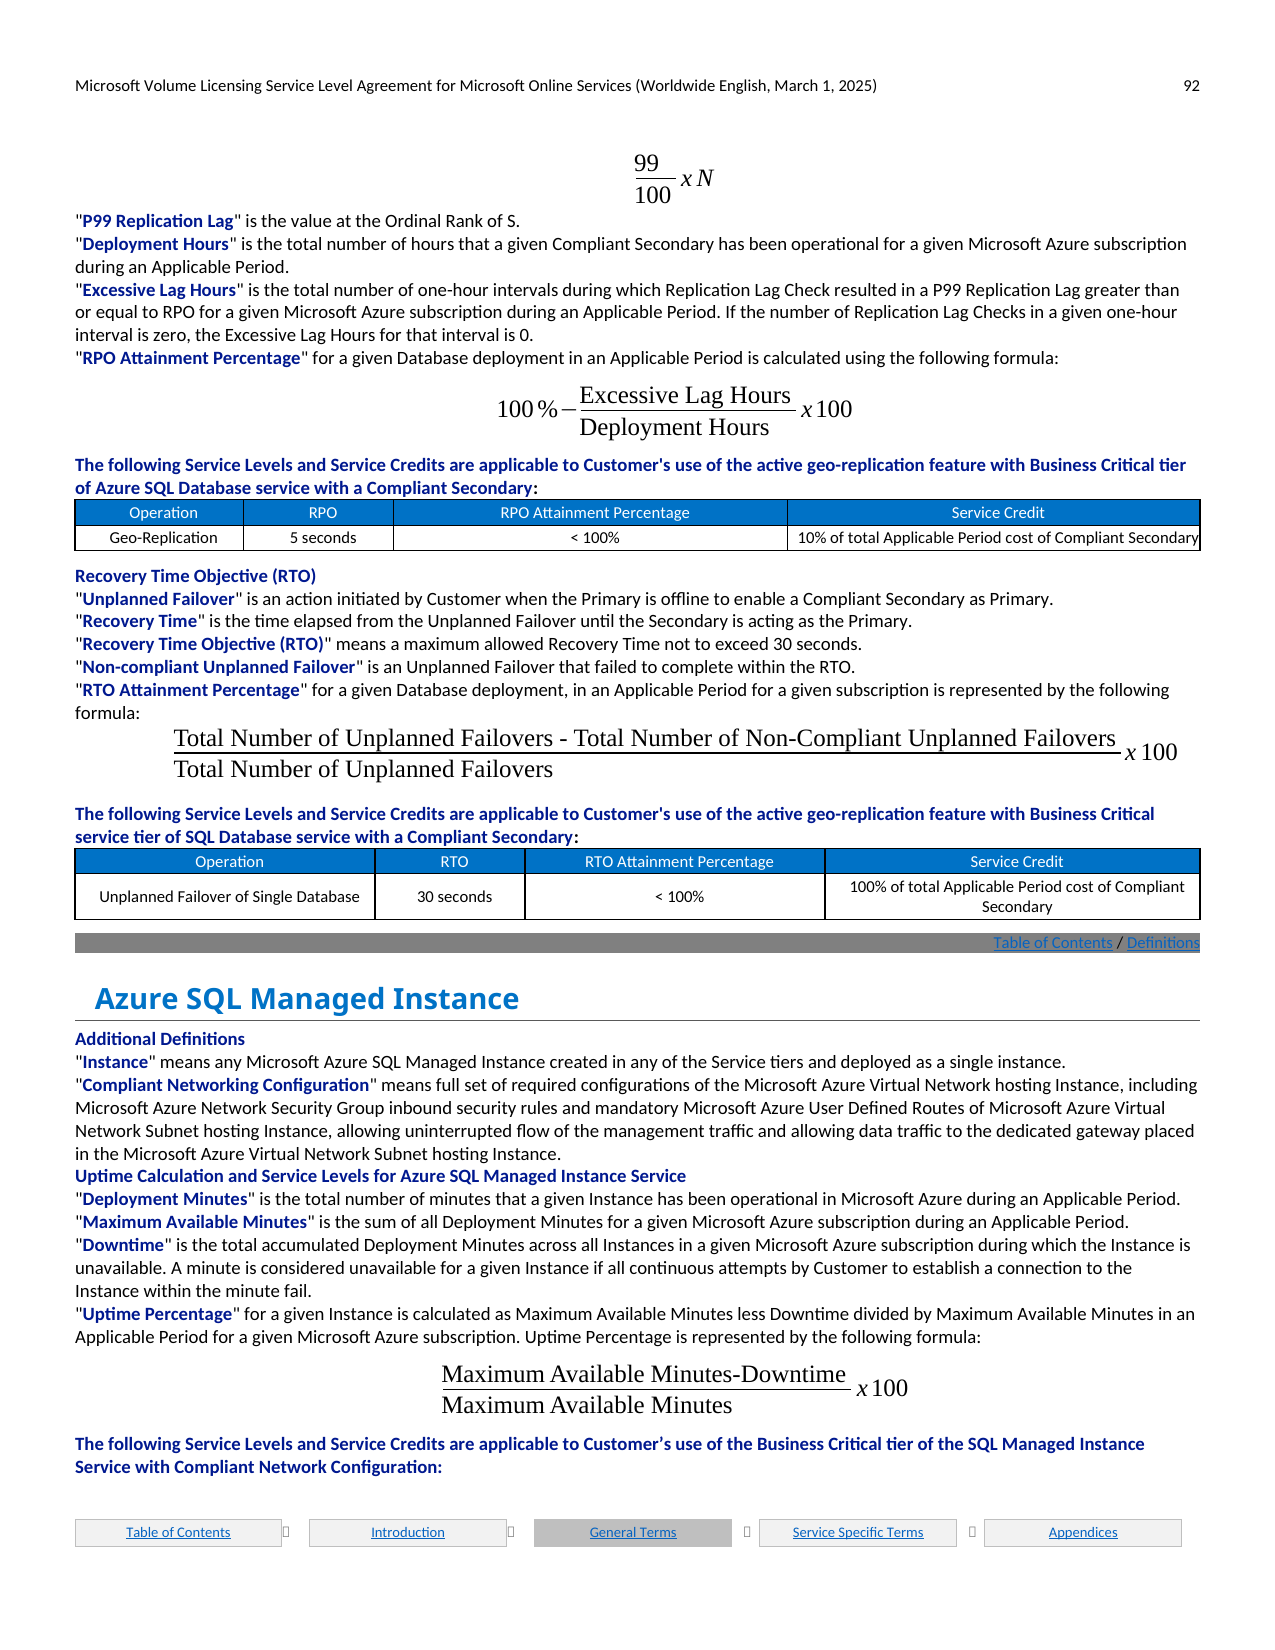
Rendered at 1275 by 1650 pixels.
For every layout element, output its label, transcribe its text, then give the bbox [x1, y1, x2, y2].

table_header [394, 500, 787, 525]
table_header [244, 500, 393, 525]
list "RTO Attainment Percentage" for a given Database deployment, in an Applicable Period for a given subscription is represented by the following formula: [75, 678, 1200, 724]
list "RPO Attainment Percentage" for a given Database deployment in an Applicable Period is calculated using the following formula: [75, 346, 1200, 369]
list "Deployment Minutes" is the total number of minutes that a given Instance has been operational in Microsoft Azure during an Applicable Period. [75, 1187, 1200, 1210]
subtitle Azure SQL Managed Instance [75, 978, 1200, 1020]
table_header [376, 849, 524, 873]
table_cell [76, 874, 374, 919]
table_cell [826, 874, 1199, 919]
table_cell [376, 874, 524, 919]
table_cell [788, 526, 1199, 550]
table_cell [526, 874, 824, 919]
list "Deployment Hours" is the total number of hours that a given Compliant Secondary has been operational for a given Microsoft Azure subscription during an Applicable Period. [75, 232, 1200, 278]
list The following Service Levels and Service Credits are applicable to Customer's use of the active geo-replication feature with Business Critical tier of Azure SQL Database service with a Compliant Secondary: [75, 453, 1200, 499]
list "Downtime" is the total accumulated Deployment Minutes across all Instances in a given Microsoft Azure subscription during which the Instance is unavailable. A minute is considered unavailable for a given Instance if all continuous attempts by Customer to establish a connection to the Instance within the minute fail. [75, 1233, 1200, 1302]
list "Maximum Available Minutes" is the sum of all Deployment Minutes for a given Microsoft Azure subscription during an Applicable Period. [75, 1210, 1200, 1233]
list "Compliant Networking Configuration" means full set of required configurations of the Microsoft Azure Virtual Network hosting Instance, including Microsoft Azure Network Security Group inbound security rules and mandatory Microsoft Azure User Defined Routes of Microsoft Azure Virtual Network Subnet hosting Instance, allowing uninterrupted flow of the management traffic and allowing data traffic to the dedicated gateway placed in the Microsoft Azure Virtual Network Subnet hosting Instance. [75, 1073, 1200, 1164]
list "Uptime Percentage" for a given Instance is calculated as Maximum Available Minutes less Downtime divided by Maximum Available Minutes in an Applicable Period for a given Microsoft Azure subscription. Uptime Percentage is represented by the following formula: [75, 1302, 1200, 1348]
list "Unplanned Failover" is an action initiated by Customer when the Primary is offline to enable a Compliant Secondary as Primary. [75, 587, 1200, 609]
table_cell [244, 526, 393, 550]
list The following Service Levels and Service Credits are applicable to Customer's use of the active geo-replication feature with Business Critical service tier of SQL Database service with a Compliant Secondary: [75, 802, 1200, 848]
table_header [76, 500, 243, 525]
list "P99 Replication Lag" is the value at the Ordinal Rank of S. [75, 209, 1200, 232]
list Uptime Calculation and Service Levels for Azure SQL Managed Instance Service [75, 1164, 1200, 1187]
list The following Service Levels and Service Credits are applicable to Customer’s use of the Business Critical tier of the SQL Managed Instance Service with Compliant Network Configuration: [75, 1432, 1200, 1478]
list Table of Contents / Definitions [75, 933, 1200, 953]
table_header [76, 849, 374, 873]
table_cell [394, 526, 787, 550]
list Recovery Time Objective (RTO) [75, 564, 1200, 587]
list "Instance" means any Microsoft Azure SQL Managed Instance created in any of the Service tiers and deployed as a single instance. [75, 1050, 1200, 1073]
list "Excessive Lag Hours" is the total number of one-hour intervals during which Replication Lag Check resulted in a P99 Replication Lag greater than or equal to RPO for a given Microsoft Azure subscription during an Applicable Period. If the number of Replication Lag Checks in a given one-hour interval is zero, the Excessive Lag Hours for that interval is 0. [75, 278, 1200, 346]
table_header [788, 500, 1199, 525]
list Additional Definitions [75, 1027, 1200, 1050]
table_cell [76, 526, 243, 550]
list "Recovery Time" is the time elapsed from the Unplanned Failover until the Secondary is acting as the Primary. [75, 609, 1200, 632]
list "Non-compliant Unplanned Failover" is an Unplanned Failover that failed to complete within the RTO. [75, 655, 1200, 678]
list "Recovery Time Objective (RTO)" means a maximum allowed Recovery Time not to exceed 30 seconds. [75, 632, 1200, 655]
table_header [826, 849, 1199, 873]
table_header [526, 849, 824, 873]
